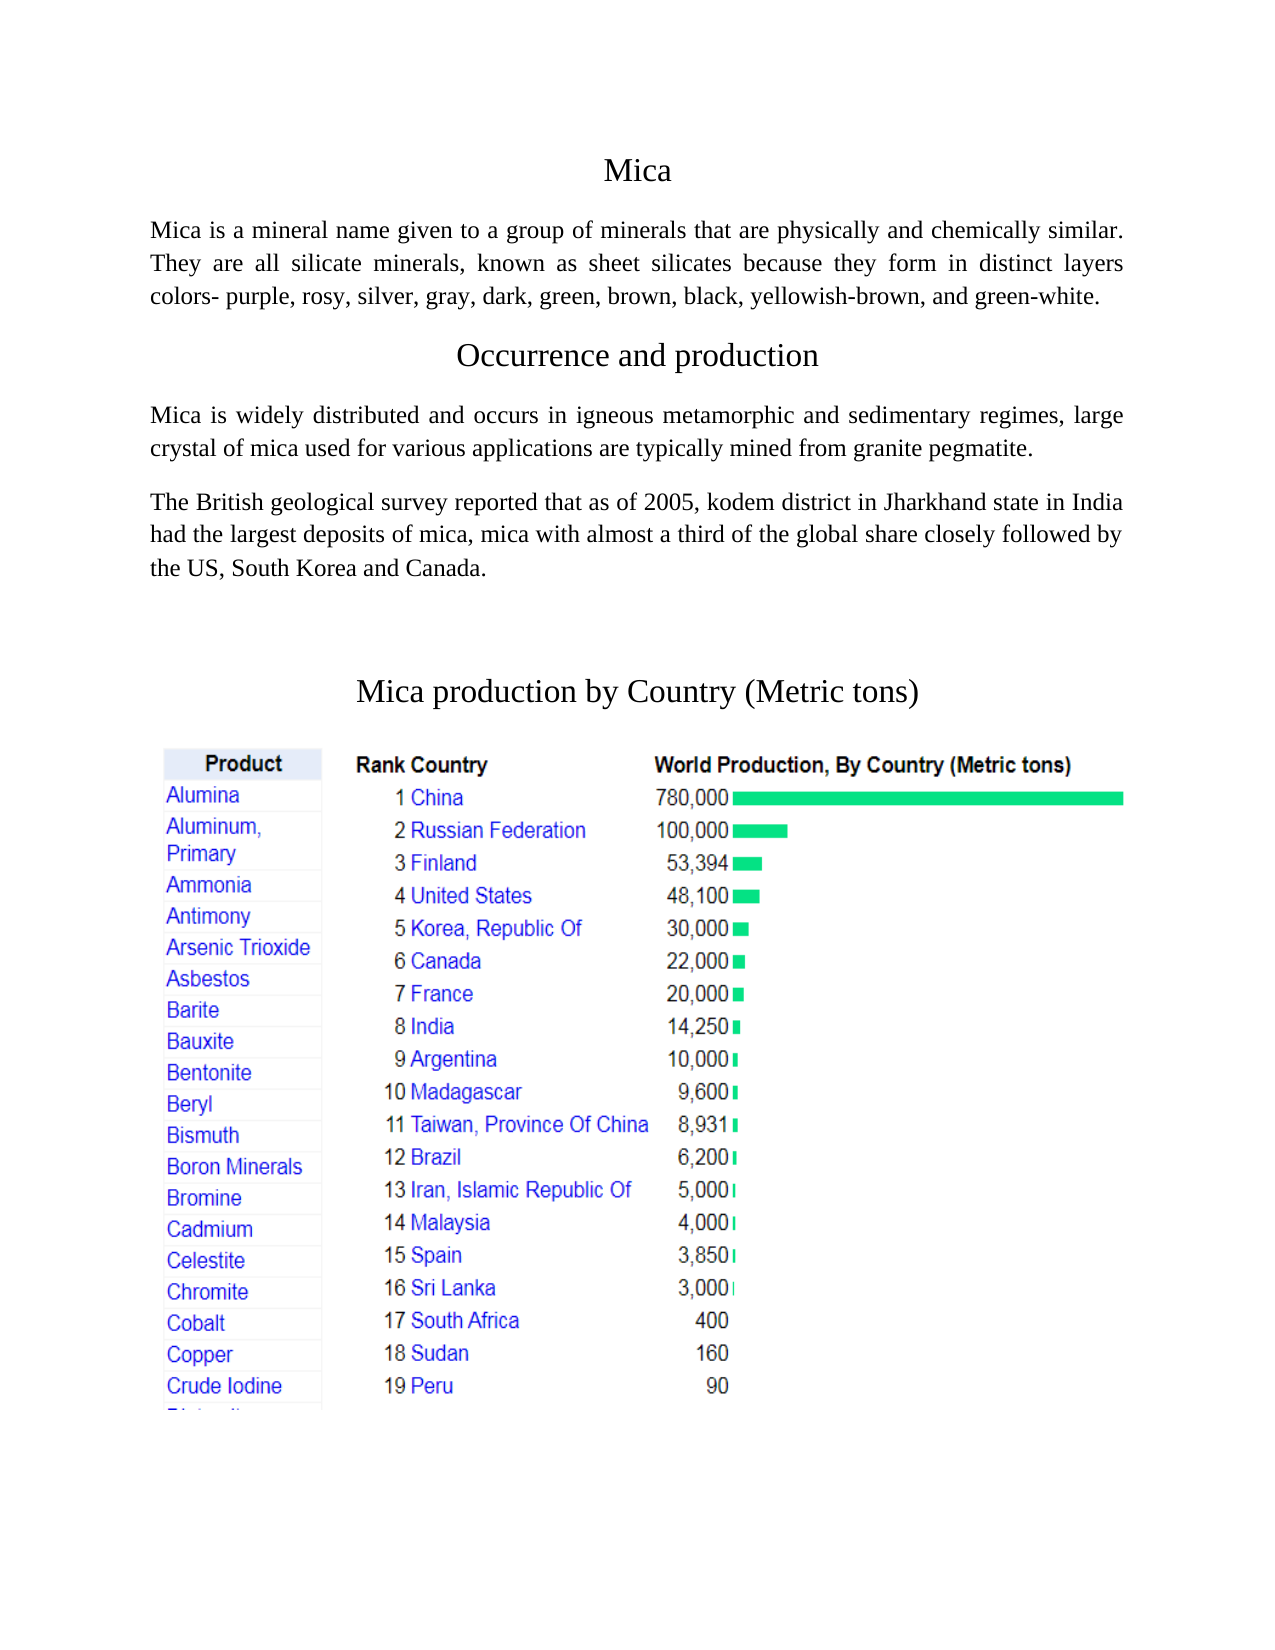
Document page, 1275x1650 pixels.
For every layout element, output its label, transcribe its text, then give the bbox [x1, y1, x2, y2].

picture [150, 736, 1124, 1410]
text The British geological survey reported that as of 2005, kodem district in Jharkhand state in India had the largest deposits of mica, mica with almost a third of the global share closely followed by the US, South Korea and Canada. [150, 487, 1125, 581]
text Mica [150, 150, 1125, 188]
text Mica production by Country (Metric tons) [150, 671, 1125, 710]
text Mica is widely distributed and occurs in igneous metamorphic and sedimentary regimes, large crystal of mica used for various applications are typically mined from granite pegmatite. [150, 400, 1125, 461]
text Occurrence and production [150, 335, 1125, 373]
text Mica is a mineral name given to a group of minerals that are physically and chemically similar. They are all silicate minerals, known as sheet silicates because they form in distinct layers colors- purple, rosy, silver, gray, dark, green, brown, black, yellowish-brown, and green-white. [150, 215, 1125, 310]
